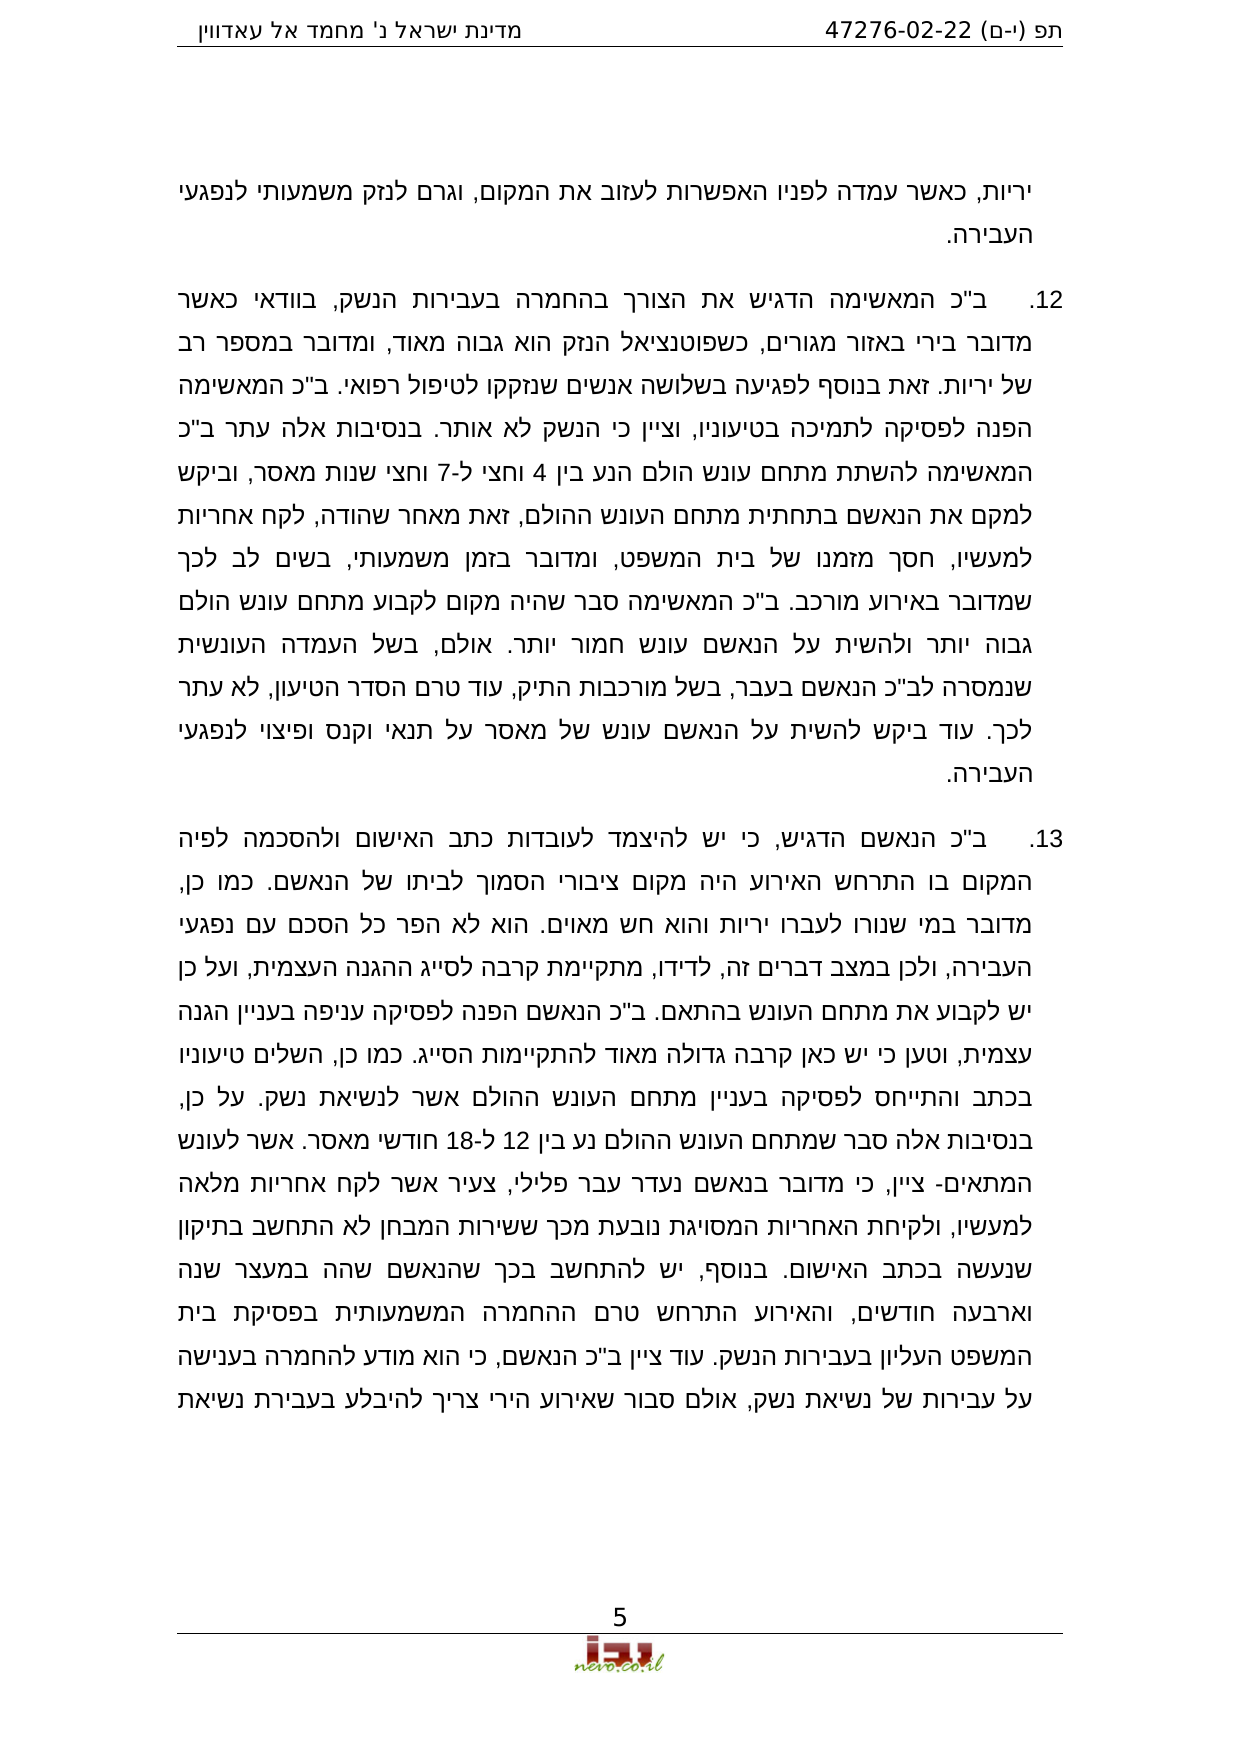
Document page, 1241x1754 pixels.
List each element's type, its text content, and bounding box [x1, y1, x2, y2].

picture [574, 1635, 666, 1673]
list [177, 824, 1063, 1413]
list ב"כ המאשימה הדגיש את הצורך בהחמרה בעבירות הנשק, בוודאי כאשר מדובר בירי באזור מגורים, כשפוטנציאל הנזק הוא גבוה מאוד, ומדובר במספר רב של יריות. זאת בנוסף לפגיעה בשלושה אנשים שנזקקו לטיפול רפואי. ב"כ המאשימה הפנה לפסיקה לתמיכה בטיעוניו, וציין כי הנשק לא אותר. בנסיבות אלה עתר ב"כ המאשימה להשתת מתחם עונש הולם הנע בין 4 וחצי ל-7 וחצי שנות מאסר, וביקש למקם את הנאשם בתחתית מתחם העונש ההולם, זאת מאחר שהודה, לקח אחריות למעשיו, חסך מזמנו של בית המשפט, ומדובר בזמן משמעותי, בשים לב לכך שמדובר באירוע מורכב. ב"כ המאשימה סבר שהיה מקום לקבוע מתחם עונש הולם גבוה יותר ולהשית על הנאשם עונש חמור יותר. אולם, בשל העמדה העונשית שנמסרה לב"כ הנאשם בעבר, בשל מורכבות התיק, עוד טרם הסדר הטיעון, לא עתר לכך. עוד ביקש להשית על הנאשם עונש של מאסר על תנאי וקנס ופיצוי לנפגעי העבירה. [177, 285, 1063, 788]
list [177, 177, 1063, 249]
